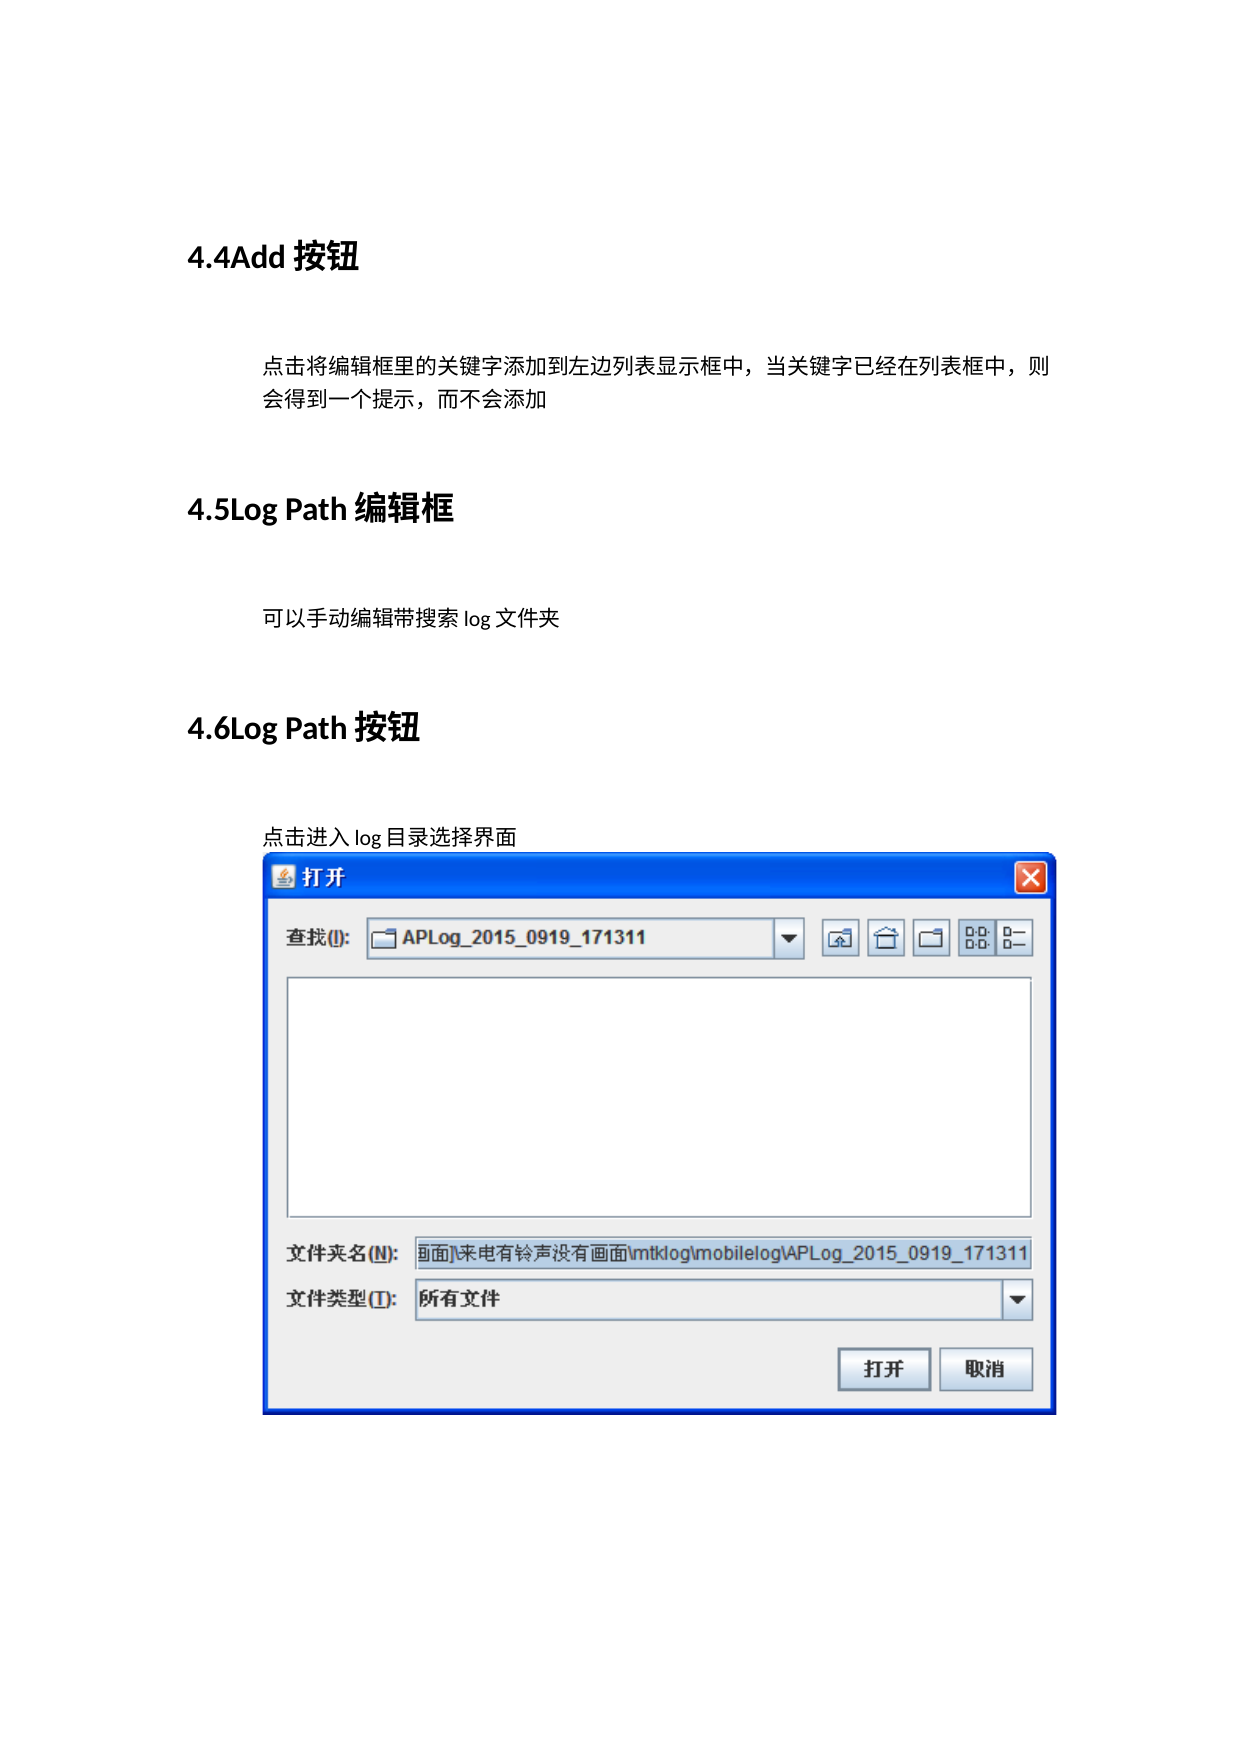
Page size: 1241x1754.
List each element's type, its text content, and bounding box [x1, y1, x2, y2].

subtitle 4.4Add按钮 [187, 222, 1053, 287]
picture [262, 852, 1057, 1415]
subtitle 4.5Log Path编辑框 [187, 473, 1053, 538]
list 点击将编辑框里的关键字添加到左边列表显示框中，当关键字已经在列表框中，则会得到一个提示，而不会添加 [262, 349, 1053, 414]
subtitle 4.6Log Path按钮 [187, 693, 1053, 758]
list 点击进入log目录选择界面 [262, 820, 1053, 852]
list 可以手动编辑带搜索log文件夹 [262, 601, 1053, 633]
